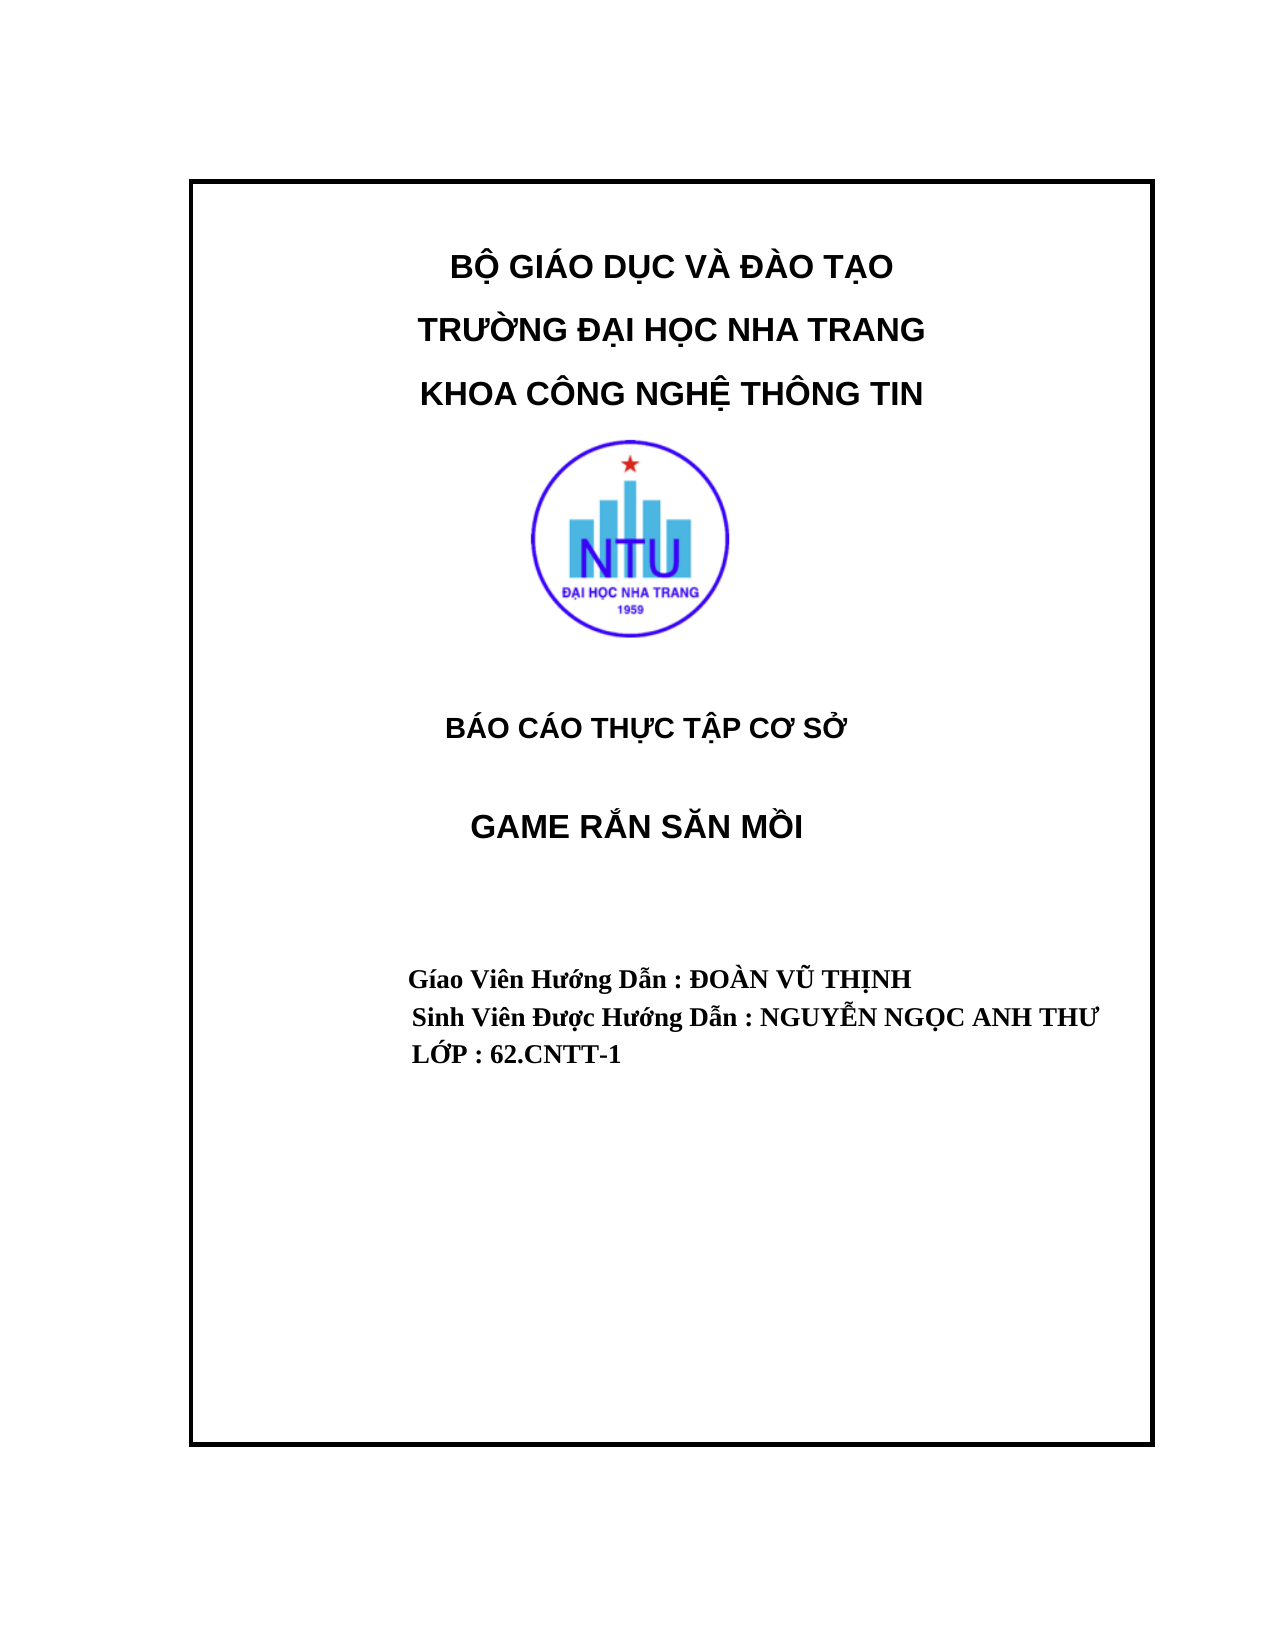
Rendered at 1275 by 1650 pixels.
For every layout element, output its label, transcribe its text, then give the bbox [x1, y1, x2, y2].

picture [501, 425, 802, 649]
table_header BỘ GIÁO DỤC VÀ ĐÀO TẠO TRƯỜNG ĐẠI HỌC NHA TRANG KHOA CÔNG NGHỆ THÔNG TIN BÁO CÁO THỰC TẬP CƠ SỞ GAME RẮN SĂN MỒI Gíao Viên Hướng Dẫn : ĐOÀN VŨ THỊNH Sinh Viên Được Hướng Dẫn : NGUYỄN NGỌC ANH THƯ LỚP : 62.CNTT-1 [193, 184, 1150, 1442]
